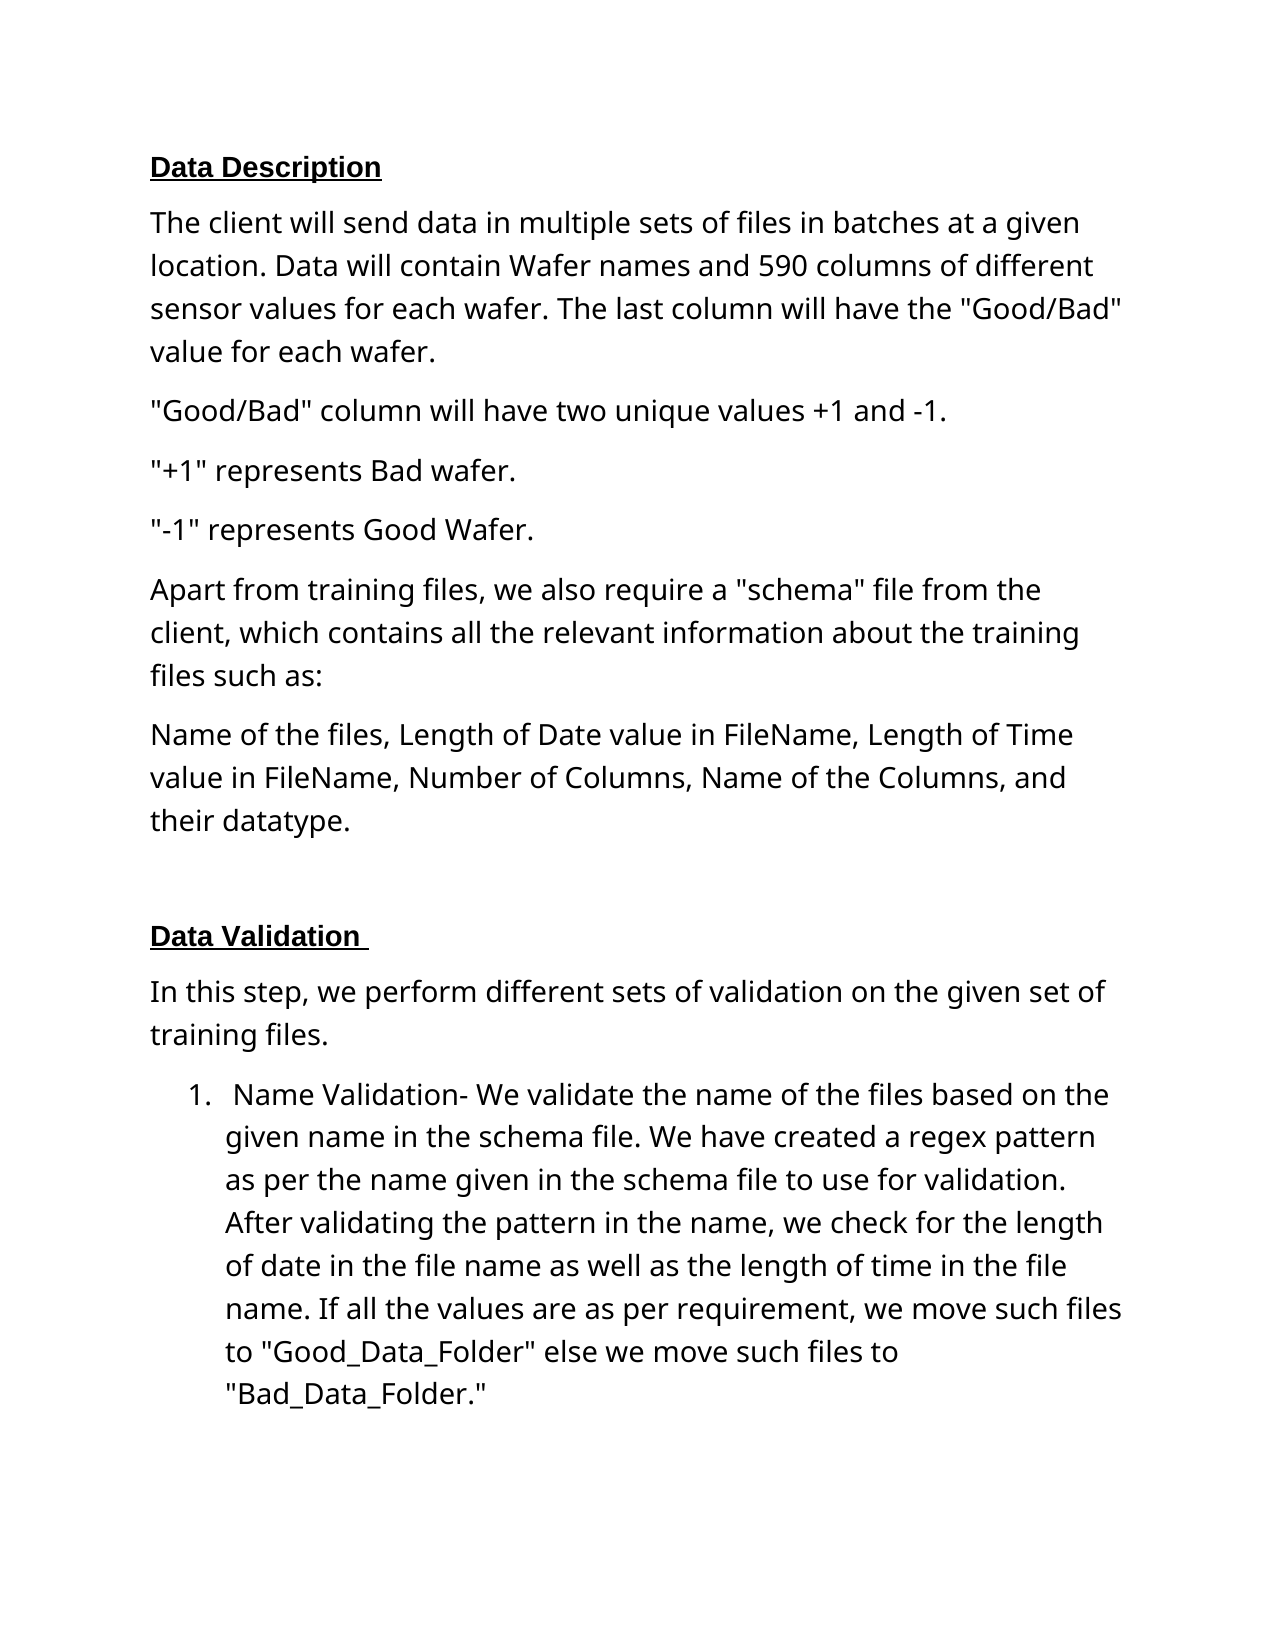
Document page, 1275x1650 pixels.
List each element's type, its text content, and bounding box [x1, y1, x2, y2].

text Data Description [150, 150, 1125, 183]
text Apart from training files, we also require a "schema" file from the client, which contains all the relevant information about the training files such as: [150, 569, 1125, 694]
text "Good/Bad" column will have two unique values +1 and -1. [150, 391, 1125, 430]
text The client will send data in multiple sets of files in batches at a given location. Data will contain Wafer names and 590 columns of different sensor values for each wafer. The last column will have the "Good/Bad" value for each wafer. [150, 203, 1125, 371]
text "+1" represents Bad wafer. [150, 450, 1125, 490]
text In this step, we perform different sets of validation on the given set of training files. [150, 972, 1125, 1054]
text Name of the files, Length of Date value in FileName, Length of Time value in FileName, Number of Columns, Name of the Columns, and their datatype. [150, 714, 1125, 839]
text "-1" represents Good Wafer. [150, 510, 1125, 549]
list Name Validation- We validate the name of the files based on the given name in the schema file. We have created a regex pattern as per the name given in the schema file to use for validation. After validating the pattern in the name, we check for the length of date in the file name as well as the length of time in the file name. If all the values are as per requirement, we move such files to "Good_Data_Folder" else we move such files to "Bad_Data_Folder." [187, 1074, 1125, 1413]
text Data Validation [150, 919, 1125, 952]
